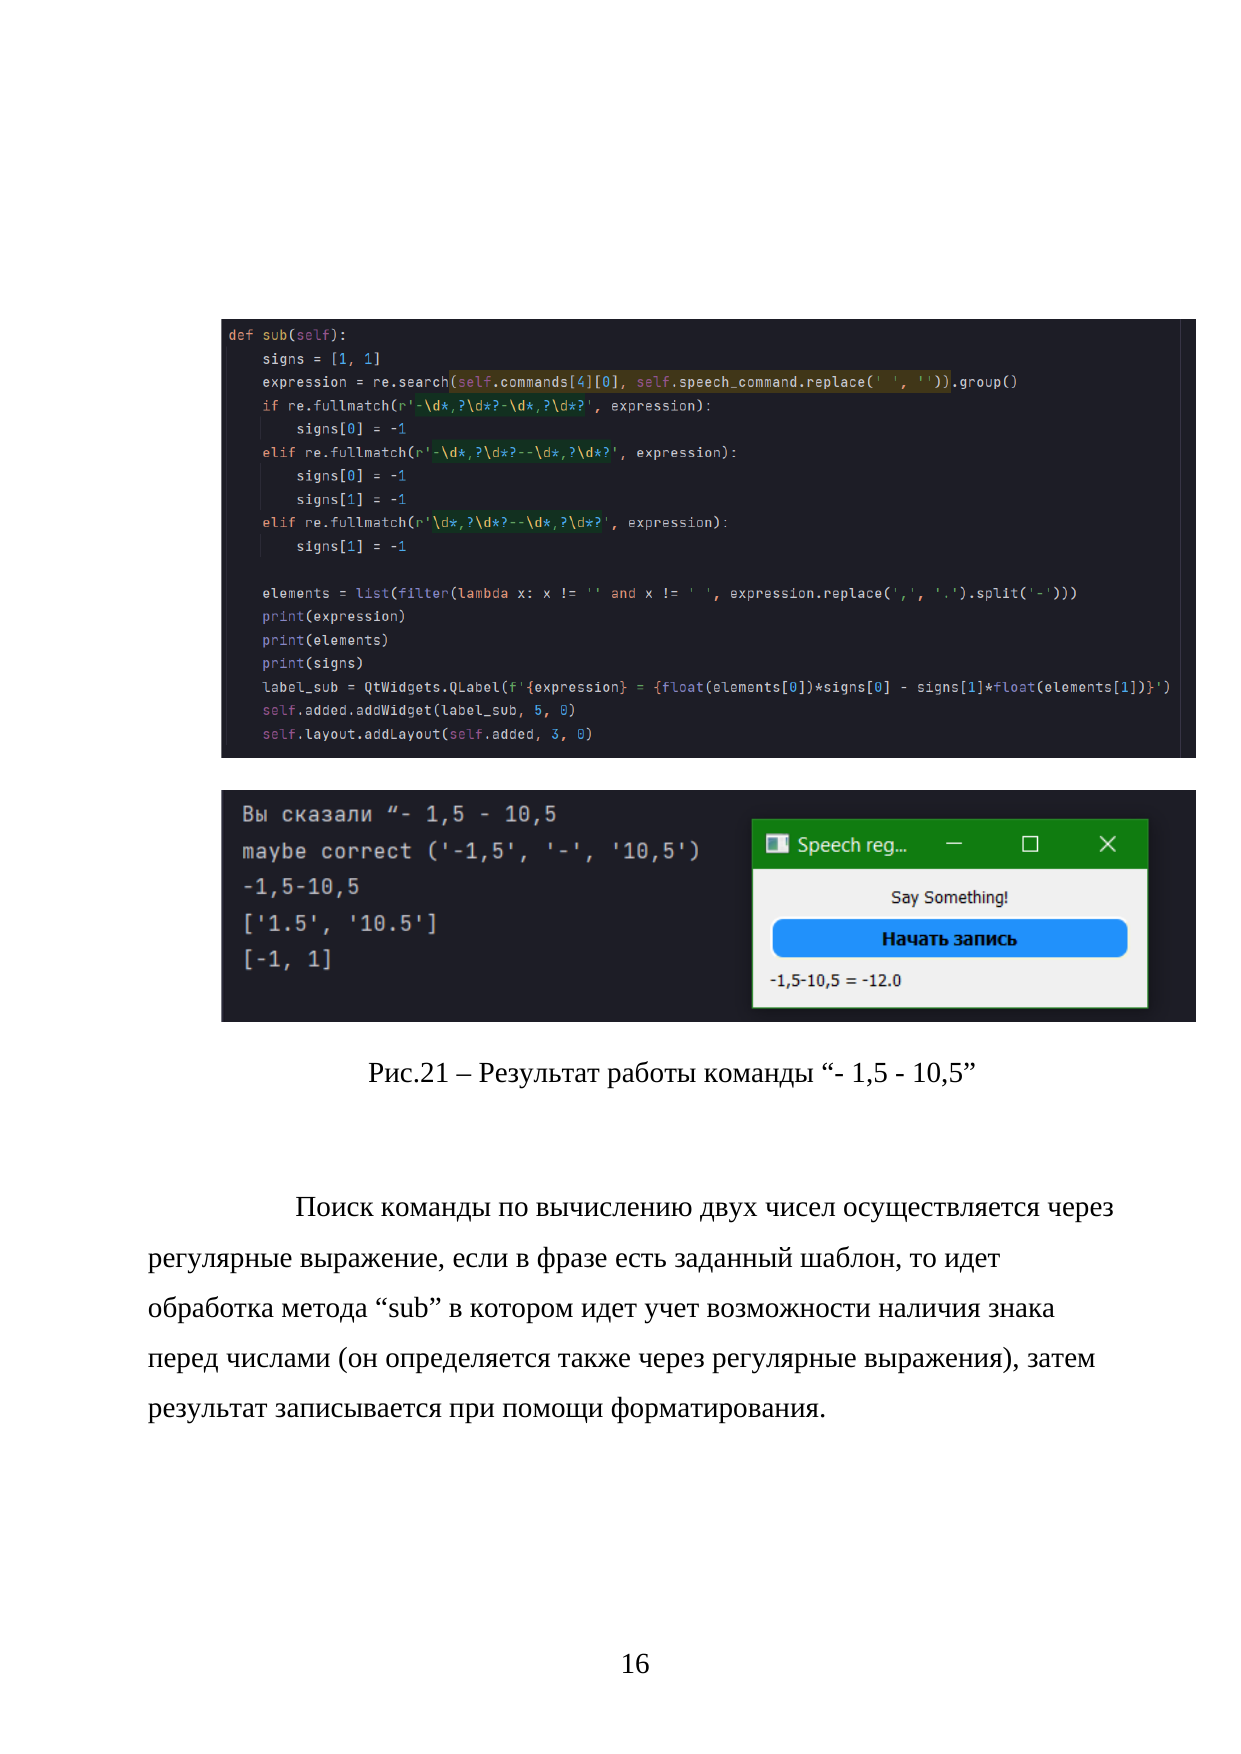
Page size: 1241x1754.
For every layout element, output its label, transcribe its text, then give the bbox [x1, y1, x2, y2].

picture [221, 319, 1196, 758]
text Рис.21 – Результат работы команды “- 1,5 - 10,5” [148, 1055, 1122, 1089]
picture [221, 790, 1196, 1022]
text Поиск команды по вычислению двух чисел осуществляется через регулярные выражение, если в фразе есть заданный шаблон, то идет обработка метода “sub” в котором идет учет возможности наличия знака перед числами (он определяется также через регулярные выражения), затем результат записывается при помощи форматирования. [148, 1189, 1122, 1424]
